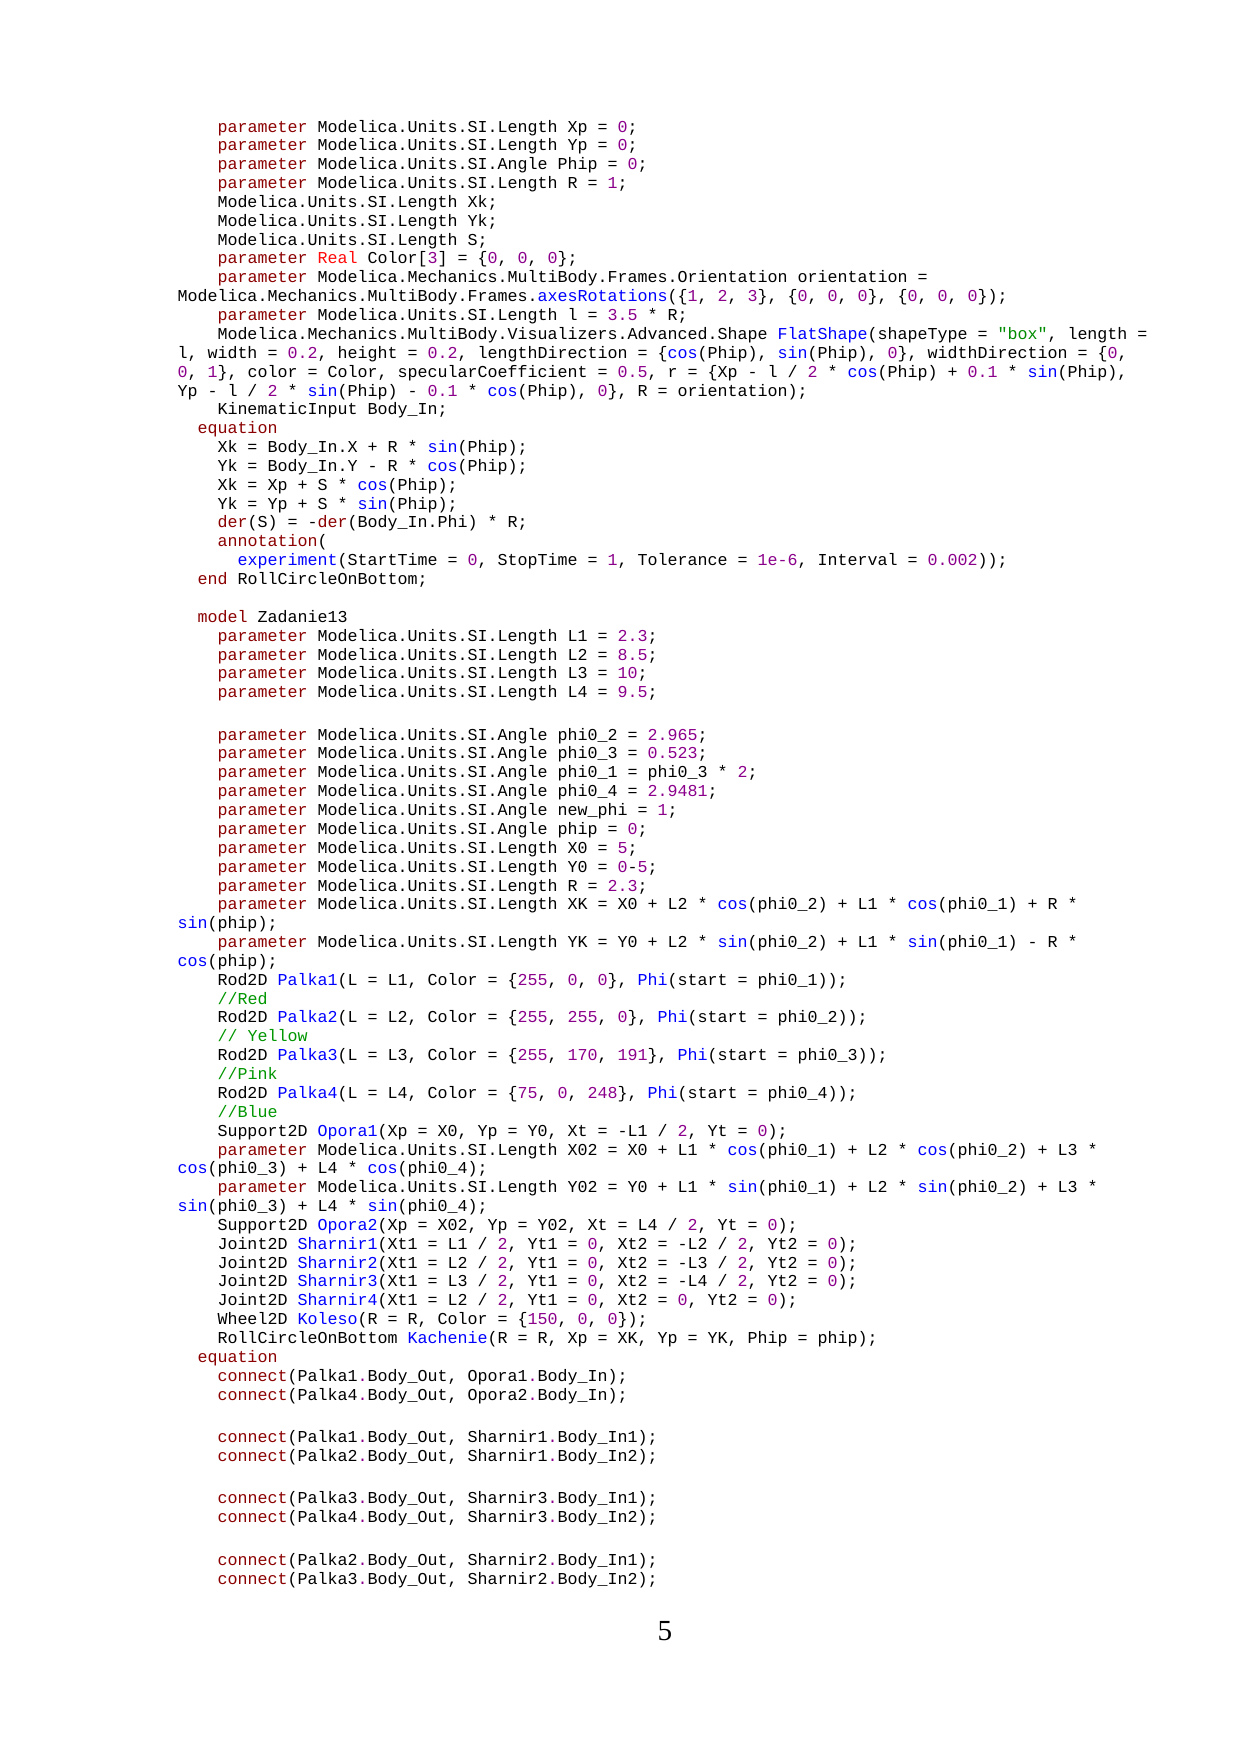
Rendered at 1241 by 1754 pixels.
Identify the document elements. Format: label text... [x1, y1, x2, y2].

text Joint2D Sharnir2(Xt1 = L2 / 2, Yt1 = 0, Xt2 = -L3 / 2, Yt2 = 0); [177, 1254, 1152, 1273]
text Support2D Opora1(Xp = X0, Yp = Y0, Xt = -L1 / 2, Yt = 0); [177, 1122, 1152, 1141]
text Rod2D Palka1(L = L1, Color = {255, 0, 0}, Phi(start = phi0_1)); [177, 971, 1152, 990]
text parameter Modelica.Units.SI.Length L1 = 2.3; [177, 627, 1152, 646]
text parameter Modelica.Units.SI.Length Y0 = 0-5; [177, 858, 1152, 877]
text Yk = Yp + S * sin(Phip); [177, 495, 1152, 514]
text parameter Modelica.Units.SI.Length Xp = 0; [177, 118, 1152, 137]
text parameter Modelica.Units.SI.Length XK = X0 + L2 * cos(phi0_2) + L1 * cos(phi0_1) + R * sin(phip); [177, 896, 1152, 934]
text model Zadanie13 [177, 608, 1152, 627]
text der(S) = -der(Body_In.Phi) * R; [177, 514, 1152, 533]
text experiment(StartTime = 0, StopTime = 1, Tolerance = 1e-6, Interval = 0.002)); [177, 552, 1152, 571]
text connect(Palka2.Body_Out, Sharnir1.Body_In2); [177, 1447, 1152, 1466]
text parameter Modelica.Units.SI.Length YK = Y0 + L2 * sin(phi0_2) + L1 * sin(phi0_1) - R * cos(phip); [177, 934, 1152, 971]
text parameter Modelica.Units.SI.Length L2 = 8.5; [177, 646, 1152, 665]
text parameter Modelica.Units.SI.Angle phi0_2 = 2.965; [177, 726, 1152, 745]
text Support2D Opora2(Xp = X02, Yp = Y02, Xt = L4 / 2, Yt = 0); [177, 1216, 1152, 1235]
text //Blue [177, 1103, 1152, 1122]
text parameter Modelica.Units.SI.Length L3 = 10; [177, 665, 1152, 684]
text connect(Palka4.Body_Out, Opora2.Body_In); [177, 1386, 1152, 1405]
text Rod2D Palka4(L = L4, Color = {75, 0, 248}, Phi(start = phi0_4)); [177, 1084, 1152, 1103]
text connect(Palka3.Body_Out, Sharnir2.Body_In2); [177, 1570, 1152, 1589]
text parameter Modelica.Units.SI.Length Y02 = Y0 + L1 * sin(phi0_1) + L2 * sin(phi0_2) + L3 * sin(phi0_3) + L4 * sin(phi0_4); [177, 1179, 1152, 1216]
text parameter Modelica.Units.SI.Angle new_phi = 1; [177, 802, 1152, 821]
text equation [177, 1348, 1152, 1367]
text Joint2D Sharnir1(Xt1 = L1 / 2, Yt1 = 0, Xt2 = -L2 / 2, Yt2 = 0); [177, 1235, 1152, 1254]
text parameter Modelica.Units.SI.Angle phi0_1 = phi0_3 * 2; [177, 764, 1152, 783]
text parameter Modelica.Units.SI.Length L4 = 9.5; [177, 684, 1152, 703]
text connect(Palka3.Body_Out, Sharnir3.Body_In1); [177, 1490, 1152, 1509]
text Modelica.Units.SI.Length Yk; [177, 212, 1152, 231]
text Xk = Body_In.X + R * sin(Phip); [177, 439, 1152, 457]
text Rod2D Palka3(L = L3, Color = {255, 170, 191}, Phi(start = phi0_3)); [177, 1047, 1152, 1066]
text parameter Modelica.Units.SI.Length X02 = X0 + L1 * cos(phi0_1) + L2 * cos(phi0_2) + L3 * cos(phi0_3) + L4 * cos(phi0_4); [177, 1141, 1152, 1179]
text Joint2D Sharnir4(Xt1 = L2 / 2, Yt1 = 0, Xt2 = 0, Yt2 = 0); [177, 1292, 1152, 1311]
text parameter Modelica.Units.SI.Angle phi0_3 = 0.523; [177, 745, 1152, 764]
text parameter Modelica.Units.SI.Length R = 2.3; [177, 877, 1152, 896]
text parameter Modelica.Units.SI.Length X0 = 5; [177, 839, 1152, 858]
text connect(Palka1.Body_Out, Sharnir1.Body_In1); [177, 1429, 1152, 1447]
text Yk = Body_In.Y - R * cos(Phip); [177, 457, 1152, 476]
text annotation( [177, 533, 1152, 552]
text RollCircleOnBottom Kachenie(R = R, Xp = XK, Yp = YK, Phip = phip); [177, 1329, 1152, 1348]
text connect(Palka1.Body_Out, Opora1.Body_In); [177, 1367, 1152, 1386]
text parameter Modelica.Units.SI.Angle phip = 0; [177, 821, 1152, 839]
text connect(Palka2.Body_Out, Sharnir2.Body_In1); [177, 1551, 1152, 1570]
text Modelica.Units.SI.Length S; [177, 231, 1152, 250]
text Xk = Xp + S * cos(Phip); [177, 476, 1152, 495]
text parameter Modelica.Units.SI.Angle Phip = 0; [177, 156, 1152, 175]
text parameter Modelica.Units.SI.Length R = 1; [177, 175, 1152, 193]
text Wheel2D Koleso(R = R, Color = {150, 0, 0}); [177, 1311, 1152, 1329]
text //Pink [177, 1066, 1152, 1084]
text //Red [177, 990, 1152, 1009]
text Rod2D Palka2(L = L2, Color = {255, 255, 0}, Phi(start = phi0_2)); [177, 1009, 1152, 1028]
text Joint2D Sharnir3(Xt1 = L3 / 2, Yt1 = 0, Xt2 = -L4 / 2, Yt2 = 0); [177, 1273, 1152, 1292]
text KinematicInput Body_In; [177, 401, 1152, 420]
text connect(Palka4.Body_Out, Sharnir3.Body_In2); [177, 1509, 1152, 1528]
text end RollCircleOnBottom; [177, 571, 1152, 589]
text parameter Modelica.Units.SI.Length l = 3.5 * R; [177, 307, 1152, 326]
text equation [177, 420, 1152, 439]
text // Yellow [177, 1028, 1152, 1047]
text parameter Modelica.Units.SI.Angle phi0_4 = 2.9481; [177, 783, 1152, 802]
text Modelica.Mechanics.MultiBody.Visualizers.Advanced.Shape FlatShape(shapeType = "box", length = l, width = 0.2, height = 0.2, lengthDirection = {cos(Phip), sin(Phip), 0}, widthDirection = {0, 0, 1}, color = Color, specularCoefficient = 0.5, r = {Xp - l / 2 * cos(Phip) + 0.1 * sin(Phip), Yp - l / 2 * sin(Phip) - 0.1 * cos(Phip), 0}, R = orientation); [177, 326, 1152, 401]
text parameter Real Color[3] = {0, 0, 0}; [177, 250, 1152, 269]
text parameter Modelica.Units.SI.Length Yp = 0; [177, 137, 1152, 156]
text Modelica.Units.SI.Length Xk; [177, 193, 1152, 212]
